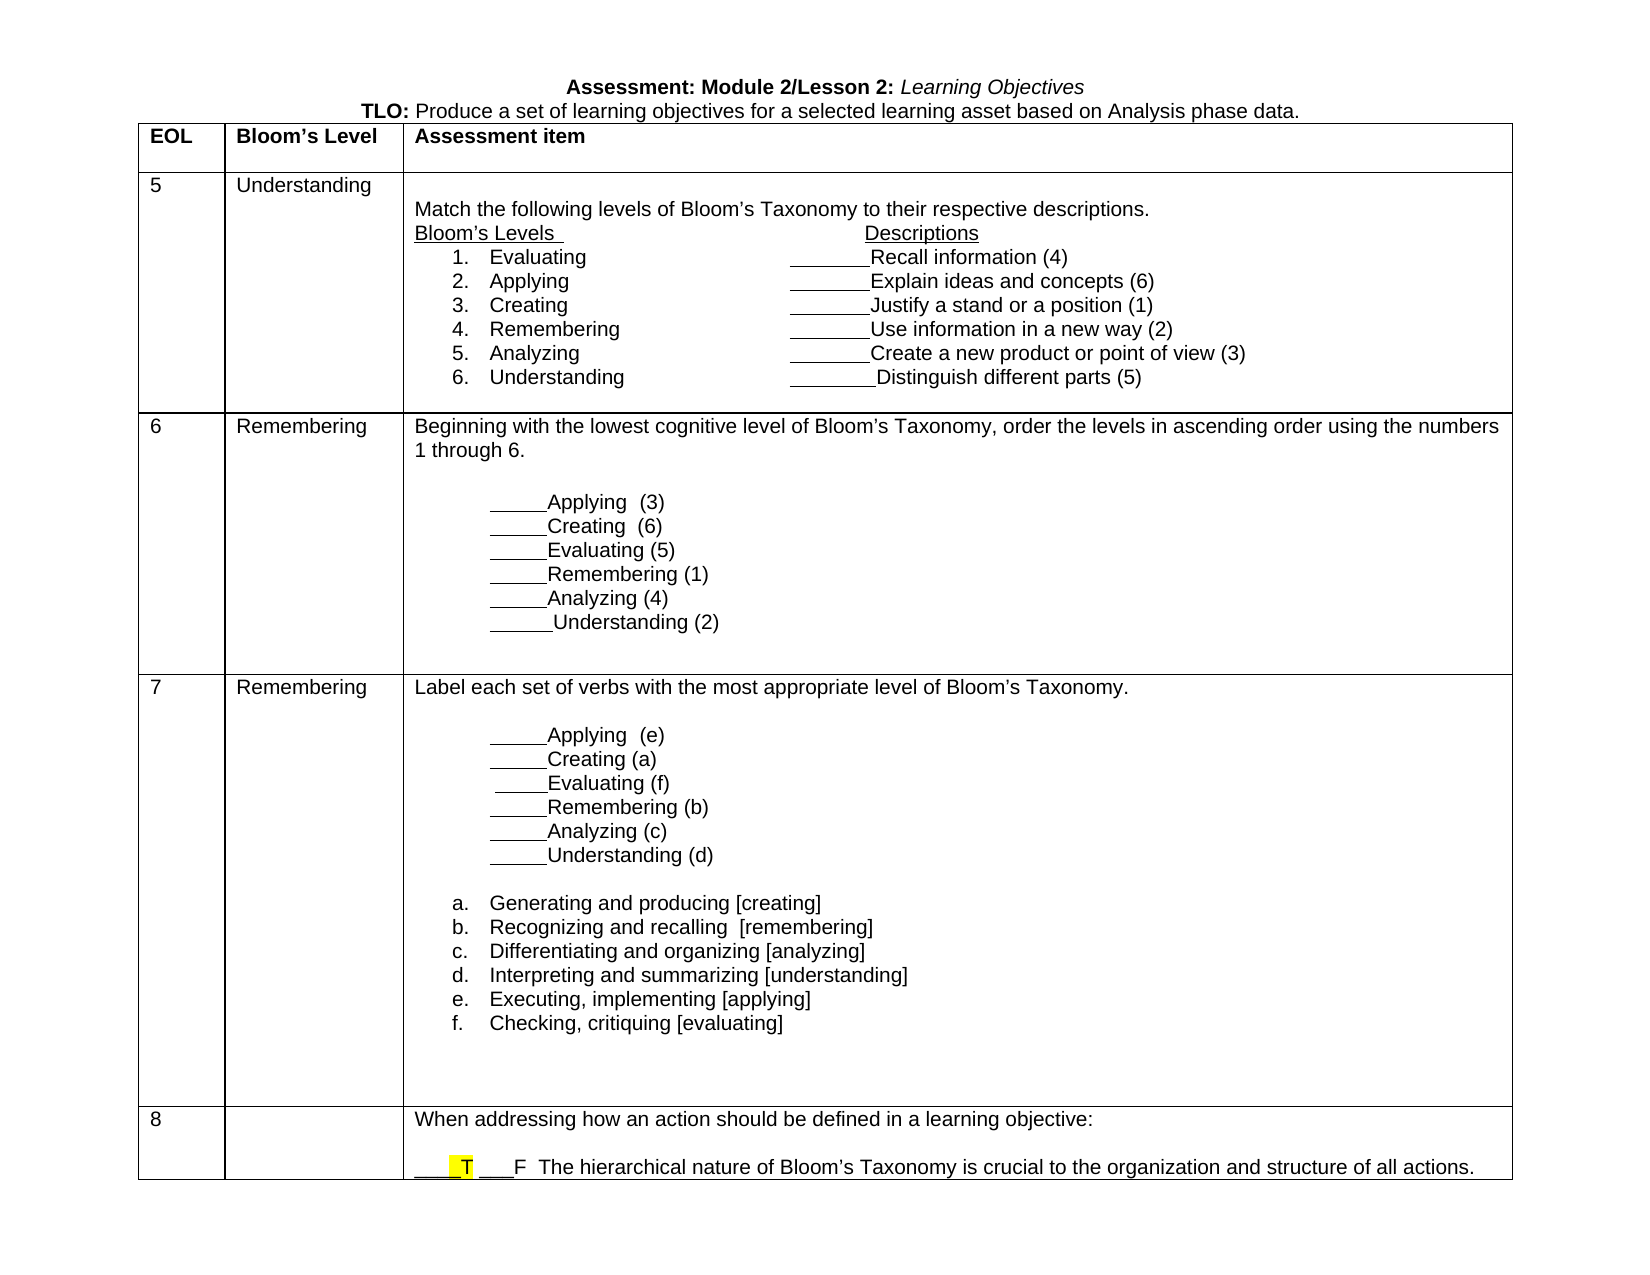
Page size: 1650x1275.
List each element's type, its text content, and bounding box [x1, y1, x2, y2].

table_header EOL [139, 124, 224, 172]
table_header Bloom’s Level [226, 124, 403, 172]
table_cell 5 [139, 173, 224, 412]
table_cell Beginning with the lowest cognitive level of Bloom’s Taxonomy, order the levels in ascending order using the numbers 1 through 6. Applying (3) Creating (6) Evaluating (5) Remembering (1) Analyzing (4) Understanding (2) [404, 414, 1512, 674]
table_cell Label each set of verbs with the most appropriate level of Bloom’s Taxonomy. Applying (e) Creating (a) Evaluating (f) Remembering (b) Analyzing (c) Understanding (d) Generating and producing [creating] Recognizing and recalling [remembering] Differentiating and organizing [analyzing] Interpreting and summarizing [understanding] Executing, implementing [applying] Checking, critiquing [evaluating] [404, 675, 1512, 1106]
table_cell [404, 1107, 1512, 1179]
table_cell 6 [139, 414, 224, 674]
table_cell 8 [139, 1107, 224, 1179]
table_cell Remembering [226, 414, 403, 674]
table_cell Remembering [226, 675, 403, 1106]
table_cell Match the following levels of Bloom’s Taxonomy to their respective descriptions. Bloom’s Levels Descriptions Evaluating Recall information (4) Applying Explain ideas and concepts (6) Creating Justify a stand or a position (1) Remembering Use information in a new way (2) Analyzing Create a new product or point of view (3) Understanding Distinguish different parts (5) [404, 173, 1512, 412]
table_cell [226, 1107, 403, 1179]
table_cell Understanding [226, 173, 403, 412]
table_cell 7 [139, 675, 224, 1106]
table_header Assessment item [404, 124, 1512, 172]
